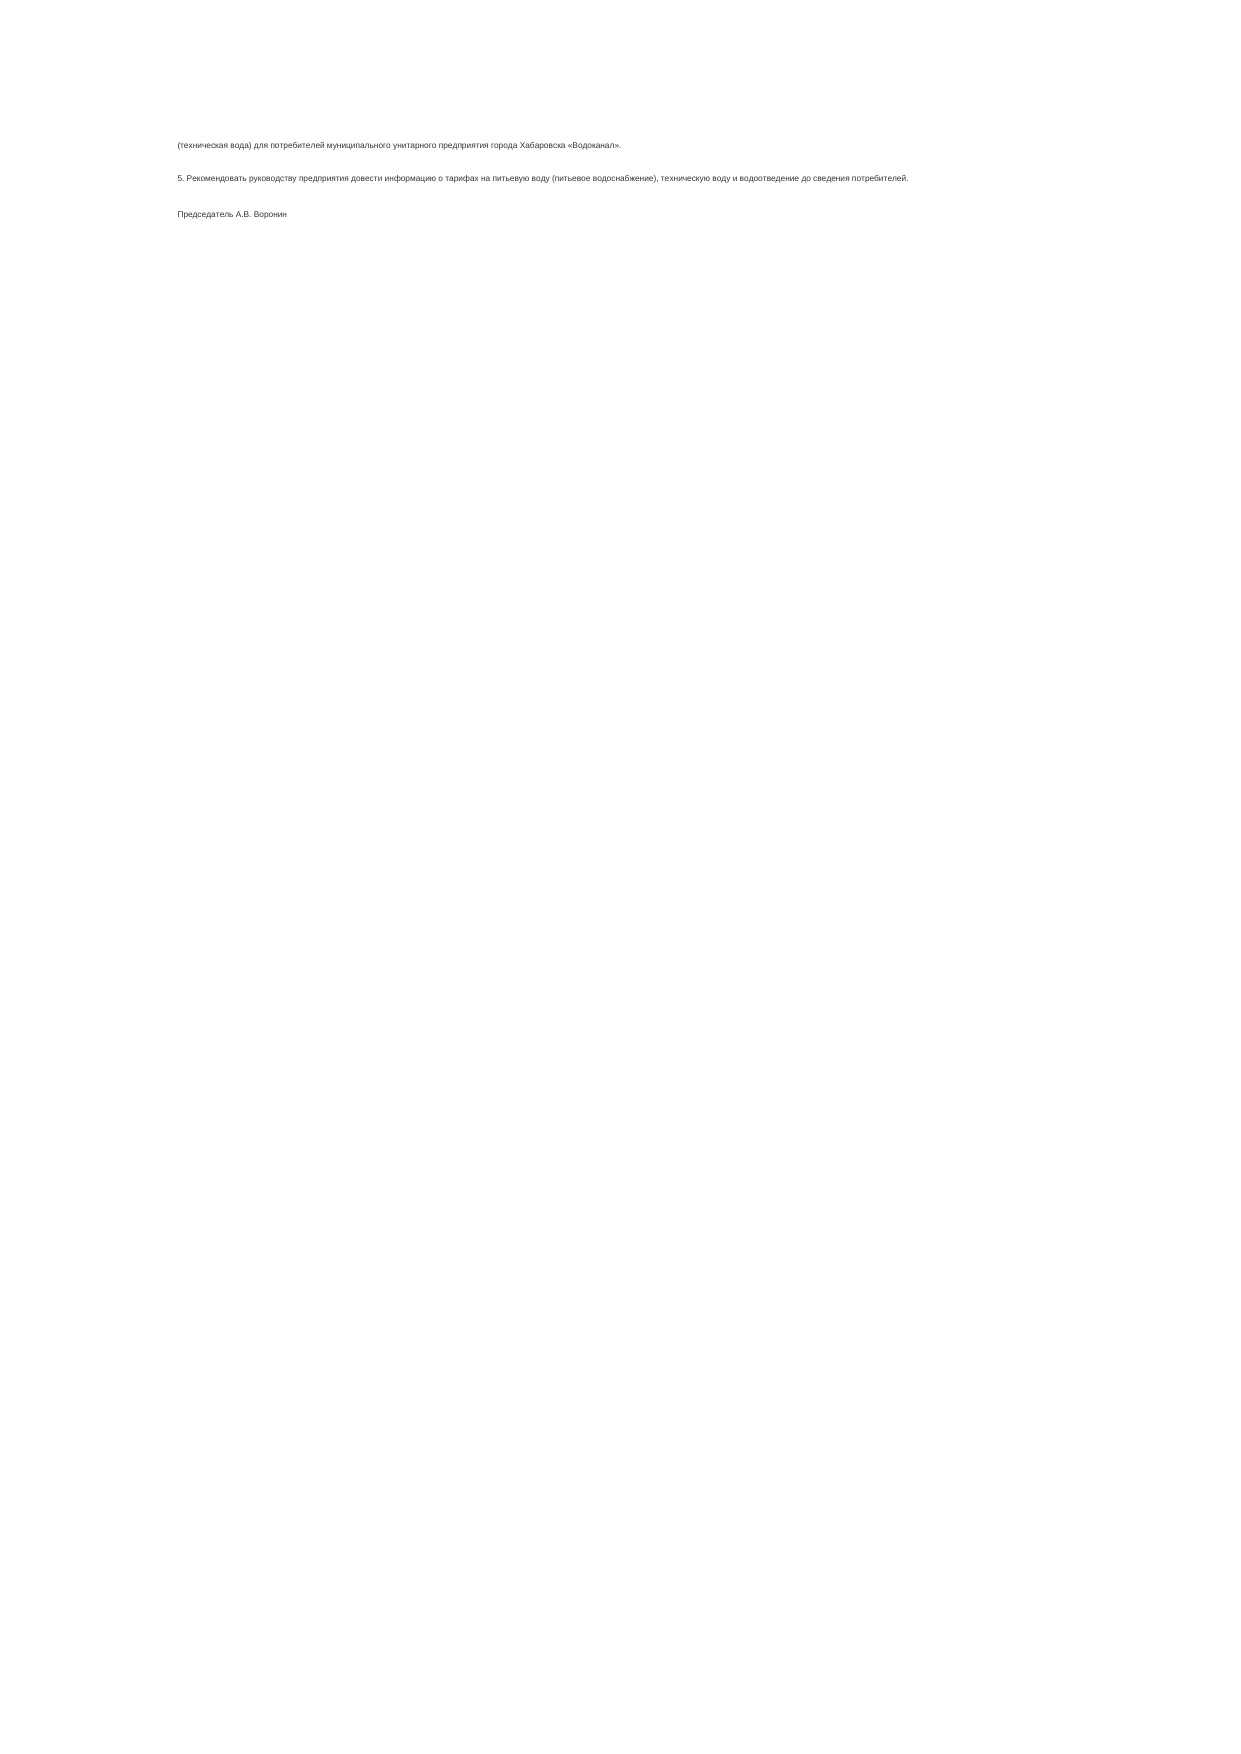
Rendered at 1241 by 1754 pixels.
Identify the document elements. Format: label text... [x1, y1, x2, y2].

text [177, 118, 1152, 183]
text Председатель А.В. Воронин [177, 187, 1152, 219]
